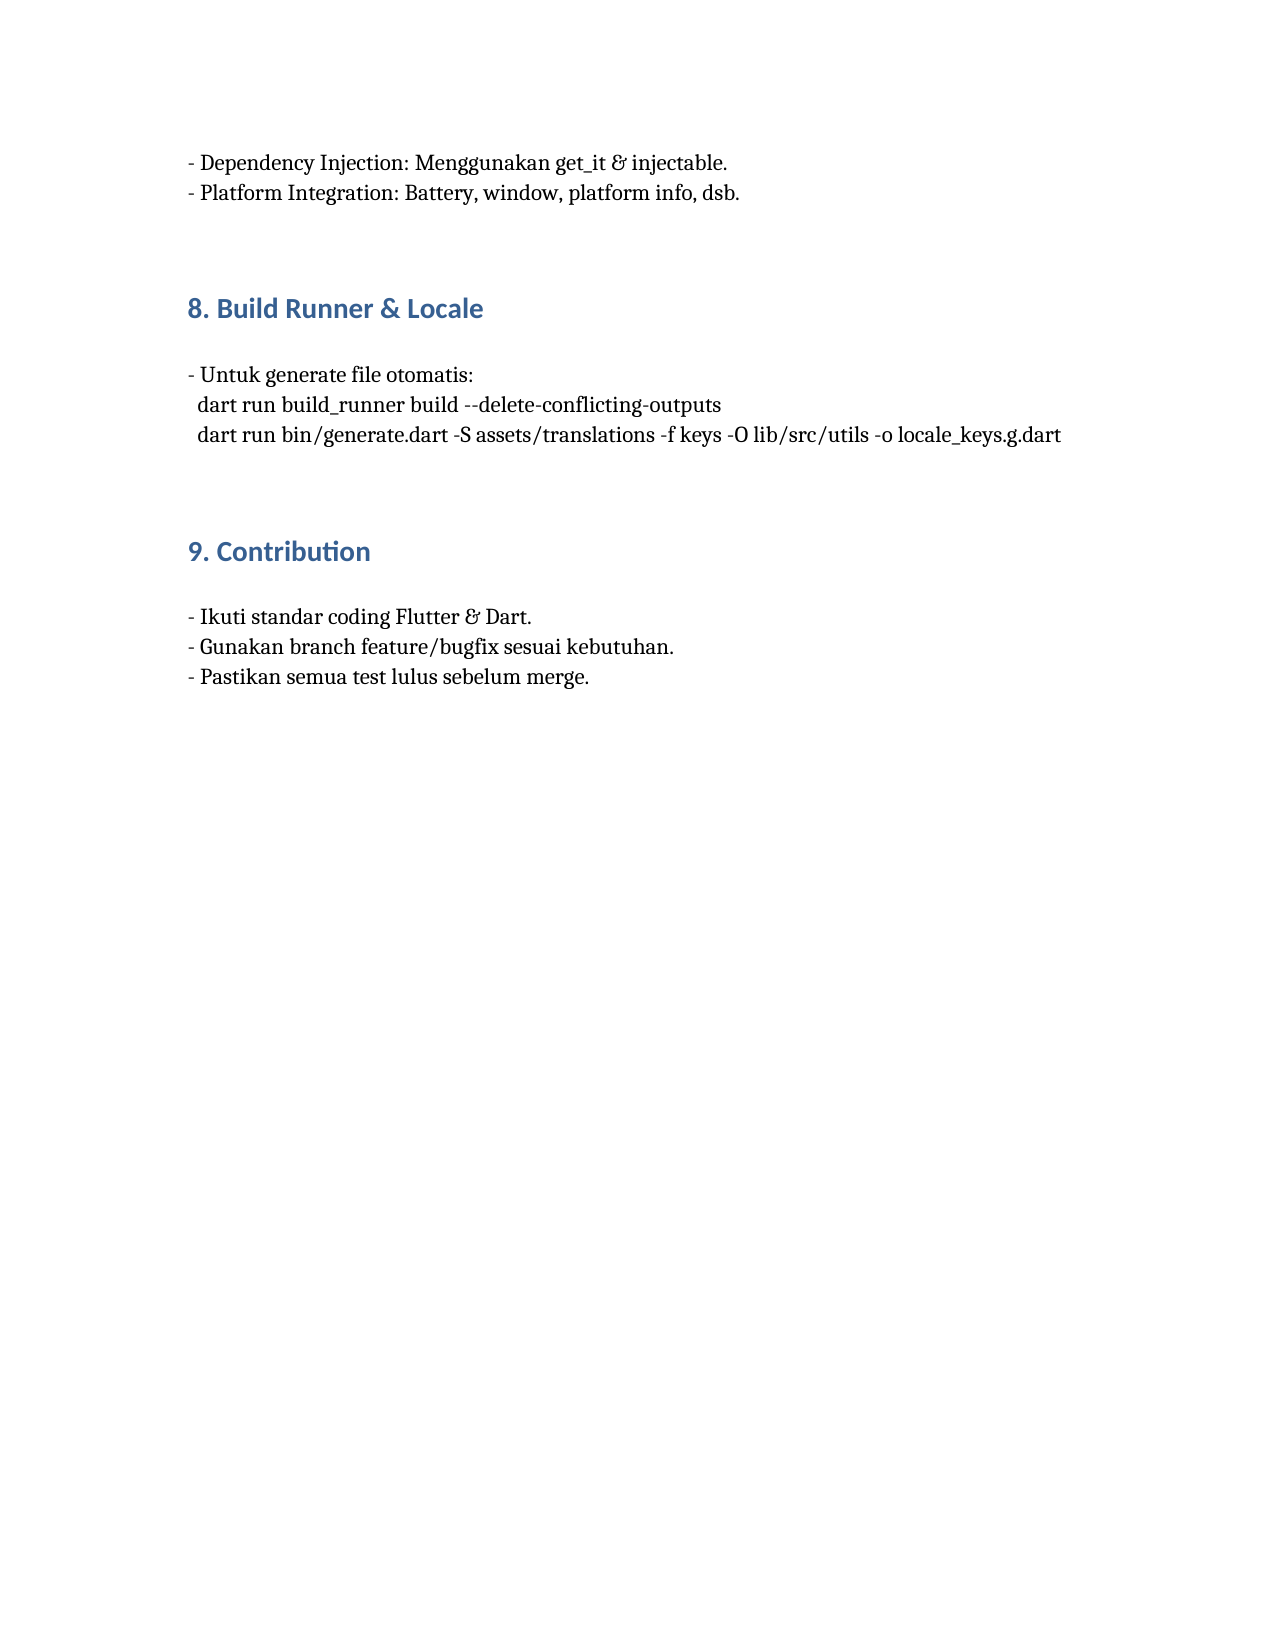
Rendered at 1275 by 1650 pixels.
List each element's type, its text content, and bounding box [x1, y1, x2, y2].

subtitle 8. Build Runner & Locale [187, 291, 1087, 326]
subtitle 9. Contribution [187, 533, 1087, 568]
text - Ikuti standar coding Flutter & Dart. - Gunakan branch feature/bugfix sesuai kebutuhan. - Pastikan semua test lulus sebelum merge. [187, 573, 1087, 721]
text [187, 150, 1087, 237]
text - Untuk generate file otomatis: dart run build_runner build --delete-conflicting-outputs dart run bin/generate.dart -S assets/translations -f keys -O lib/src/utils -o locale_keys.g.dart [187, 332, 1087, 479]
